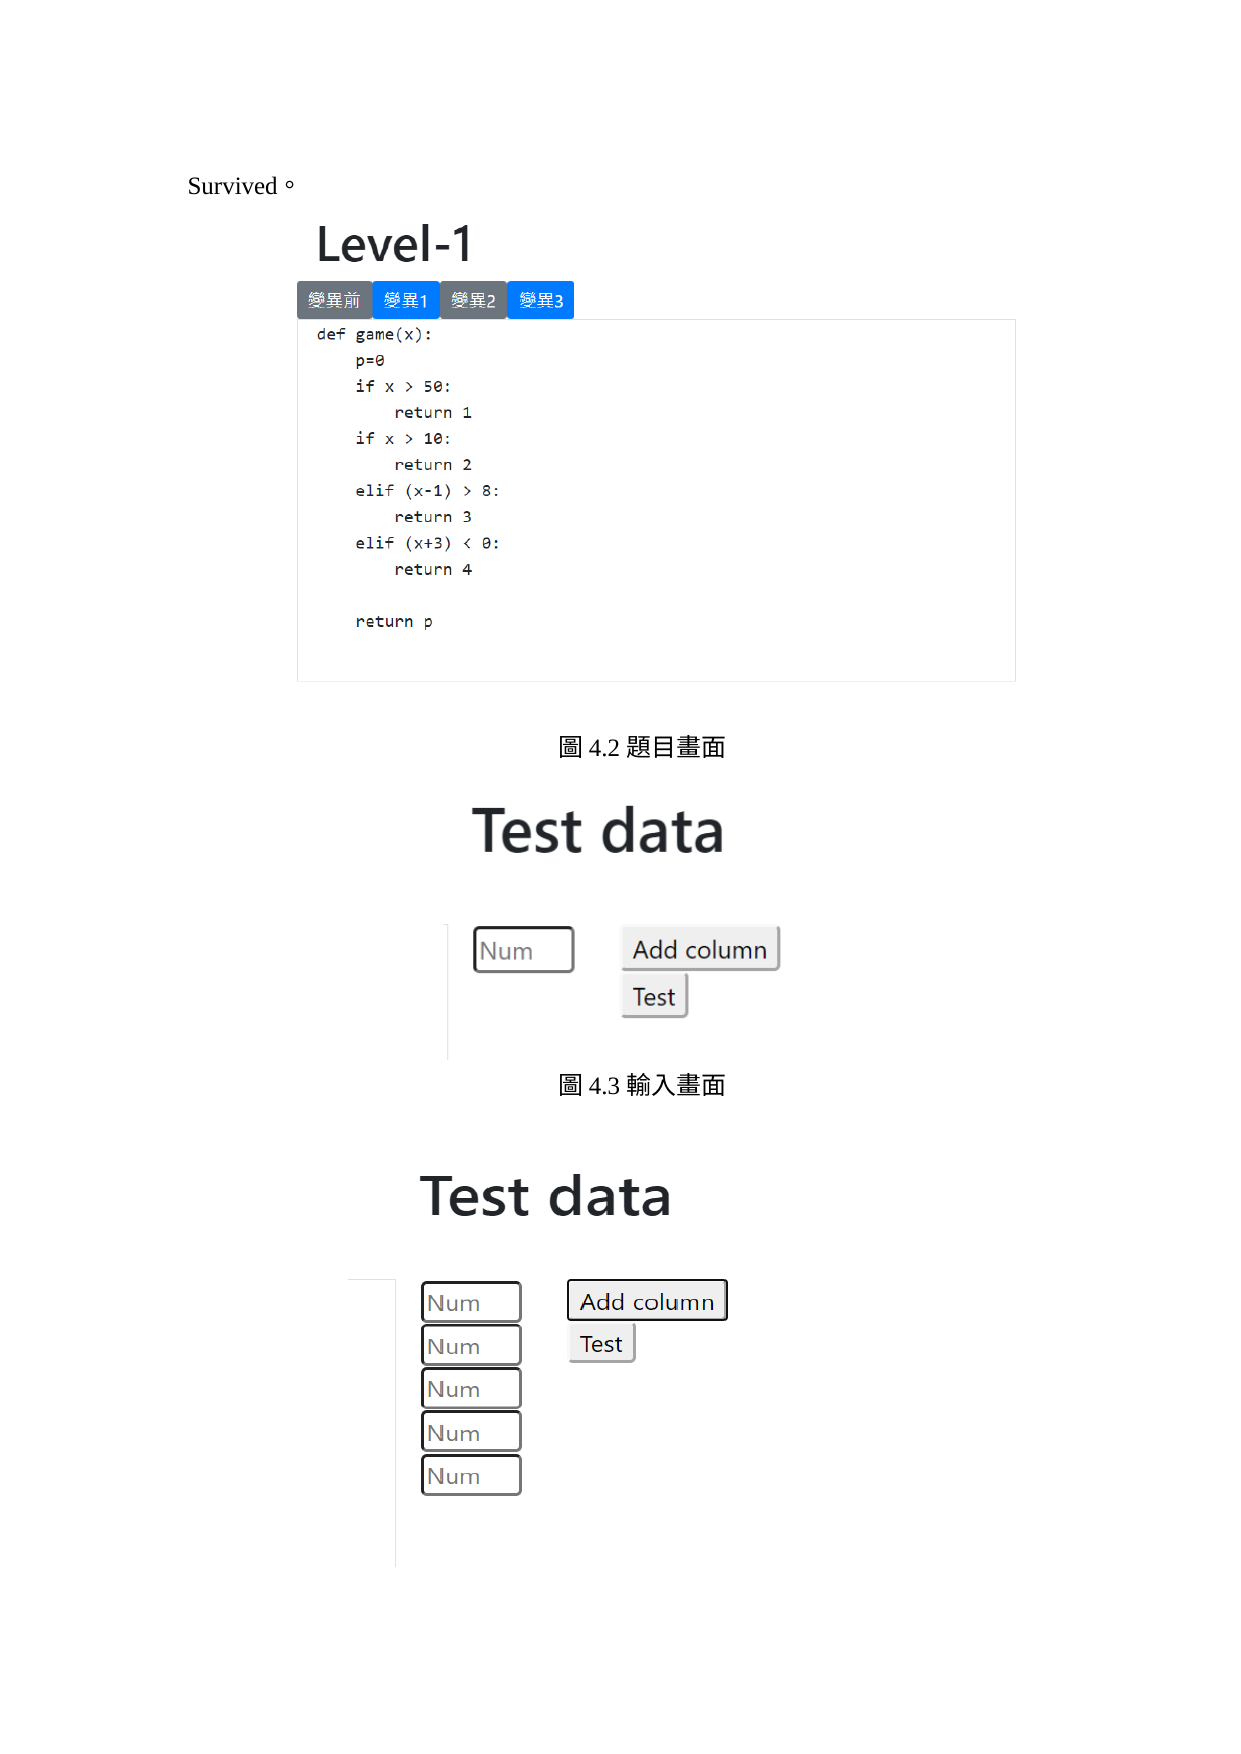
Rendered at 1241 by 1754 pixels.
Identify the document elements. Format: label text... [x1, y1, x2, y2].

picture [256, 202, 1028, 698]
text 圖4.5是執行結果畫面，使用者介面接收到來自服務端的執行結果後，會使用JavaScript將結果顯示至此部分，可以看到kill rate以及每個P'是killed還是Survived。 [187, 164, 1053, 202]
picture [347, 1139, 938, 1567]
picture [443, 764, 842, 1060]
text 圖4.3 輸入畫面 [187, 1064, 1053, 1102]
text 圖4.2 題目畫面 [187, 727, 1053, 764]
